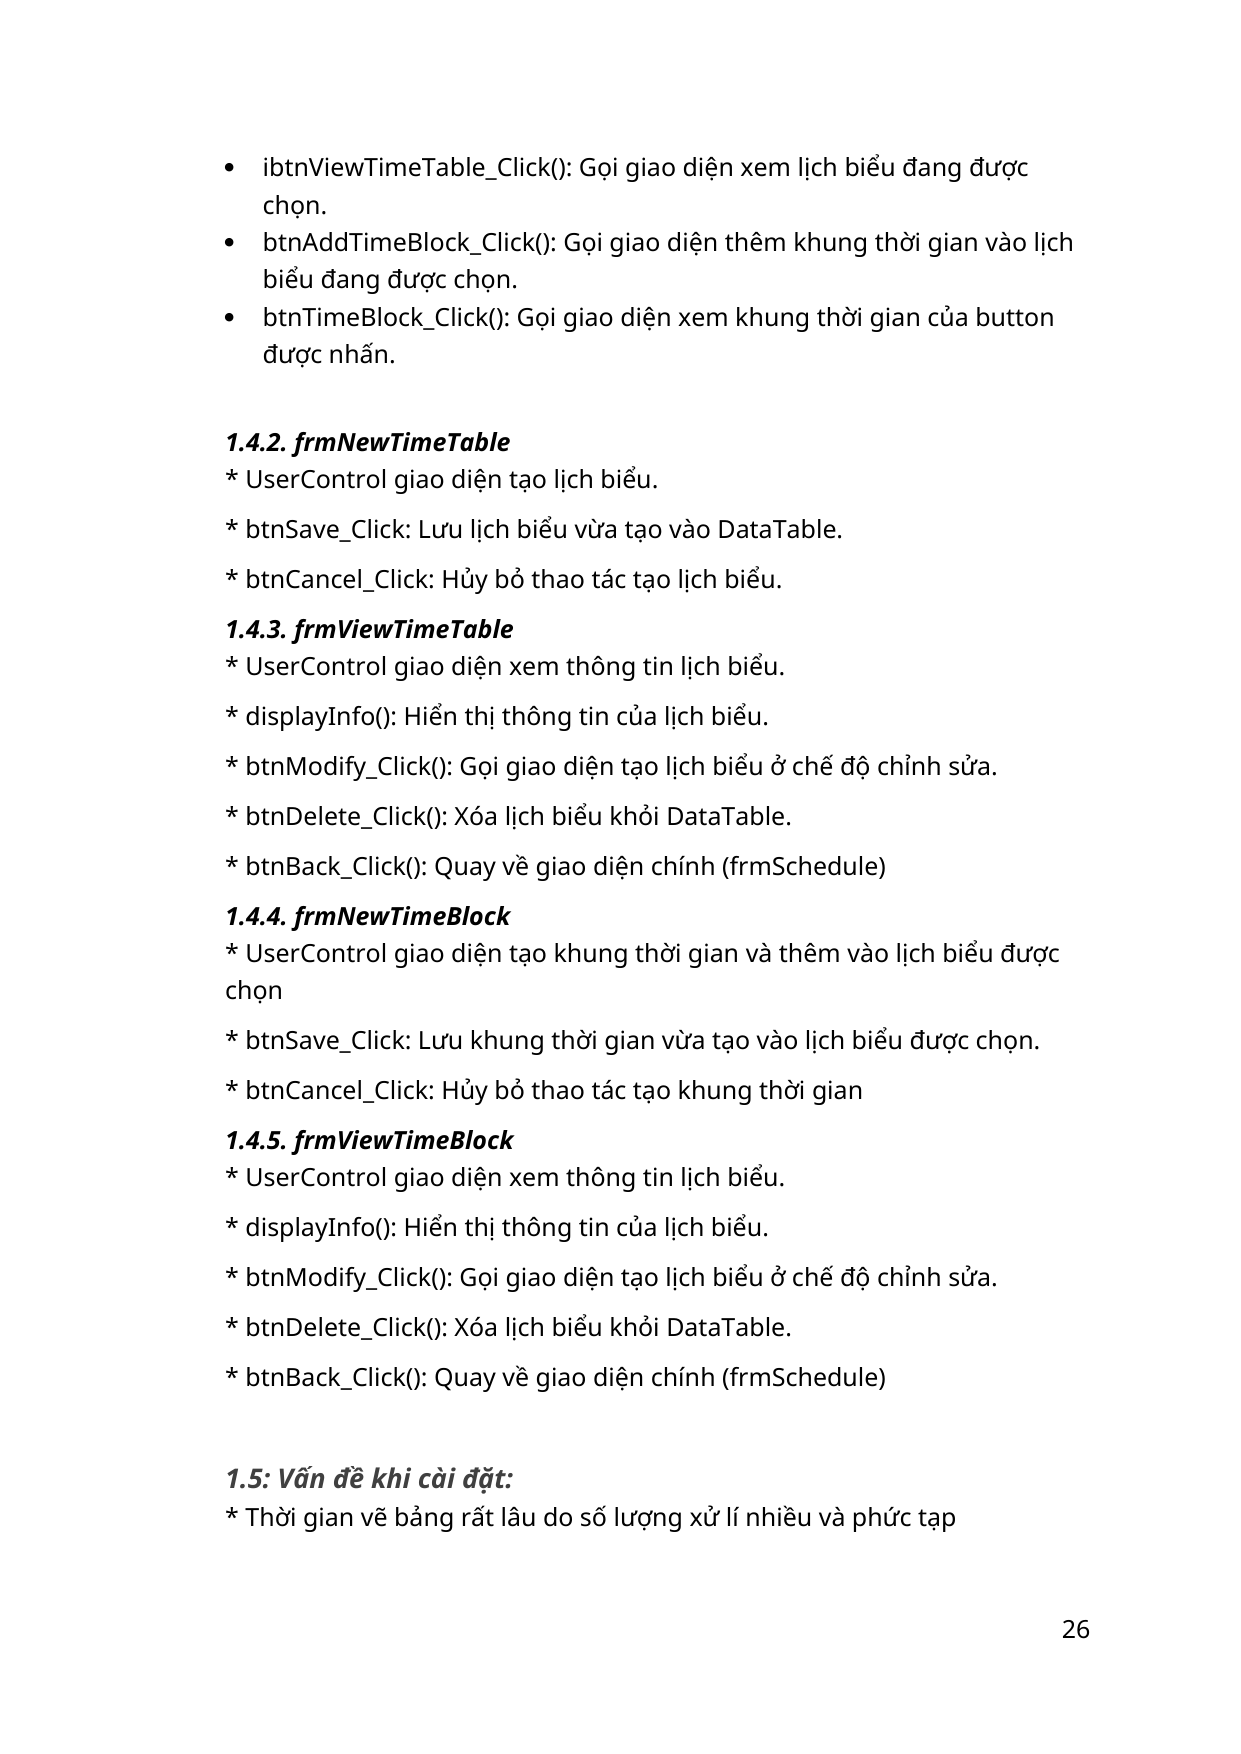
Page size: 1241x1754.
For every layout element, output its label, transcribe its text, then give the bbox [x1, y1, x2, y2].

text * btnSave_Click: Lưu khung thời gian vừa tạo vào lịch biểu được chọn. [225, 1023, 1090, 1057]
list btnTimeBlock_Click(): Gọi giao diện xem khung thời gian của button được nhấn. [225, 299, 1090, 371]
text * btnModify_Click(): Gọi giao diện tạo lịch biểu ở chế độ chỉnh sửa. [225, 1260, 1090, 1294]
text * btnCancel_Click: Hủy bỏ thao tác tạo khung thời gian [225, 1073, 1090, 1107]
text * btnModify_Click(): Gọi giao diện tạo lịch biểu ở chế độ chỉnh sửa. [225, 748, 1090, 783]
subtitle 1.4.2. frmNewTimeTable [150, 424, 1090, 458]
text * displayInfo(): Hiển thị thông tin của lịch biểu. [225, 699, 1090, 733]
subtitle 1.5: Vấn đề khi cài đặt: [225, 1459, 1090, 1496]
text * displayInfo(): Hiển thị thông tin của lịch biểu. [225, 1210, 1090, 1244]
subtitle 1.4.5. frmViewTimeBlock [225, 1123, 1090, 1157]
text * UserControl giao diện tạo khung thời gian và thêm vào lịch biểu được chọn [225, 936, 1090, 1007]
text * btnBack_Click(): Quay về giao diện chính (frmSchedule) [225, 1360, 1090, 1394]
text * btnDelete_Click(): Xóa lịch biểu khỏi DataTable. [225, 798, 1090, 832]
text * btnBack_Click(): Quay về giao diện chính (frmSchedule) [225, 848, 1090, 882]
text * UserControl giao diện tạo lịch biểu. [225, 462, 1090, 496]
subtitle 1.4.4. frmNewTimeBlock [225, 898, 1090, 932]
text * btnDelete_Click(): Xóa lịch biểu khỏi DataTable. [225, 1310, 1090, 1344]
text * btnSave_Click: Lưu lịch biểu vừa tạo vào DataTable. [225, 512, 1090, 546]
text * UserControl giao diện xem thông tin lịch biểu. [225, 1160, 1090, 1194]
text * UserControl giao diện xem thông tin lịch biểu. [225, 649, 1090, 683]
text * Thời gian vẽ bảng rất lâu do số lượng xử lí nhiều và phức tạp [225, 1500, 1090, 1534]
list ibtnViewTimeTable_Click(): Gọi giao diện xem lịch biểu đang được chọn. [225, 150, 1090, 221]
list btnAddTimeBlock_Click(): Gọi giao diện thêm khung thời gian vào lịch biểu đang được chọn. [225, 225, 1090, 296]
text * btnCancel_Click: Hủy bỏ thao tác tạo lịch biểu. [225, 561, 1090, 596]
subtitle 1.4.3. frmViewTimeTable [150, 611, 1090, 645]
